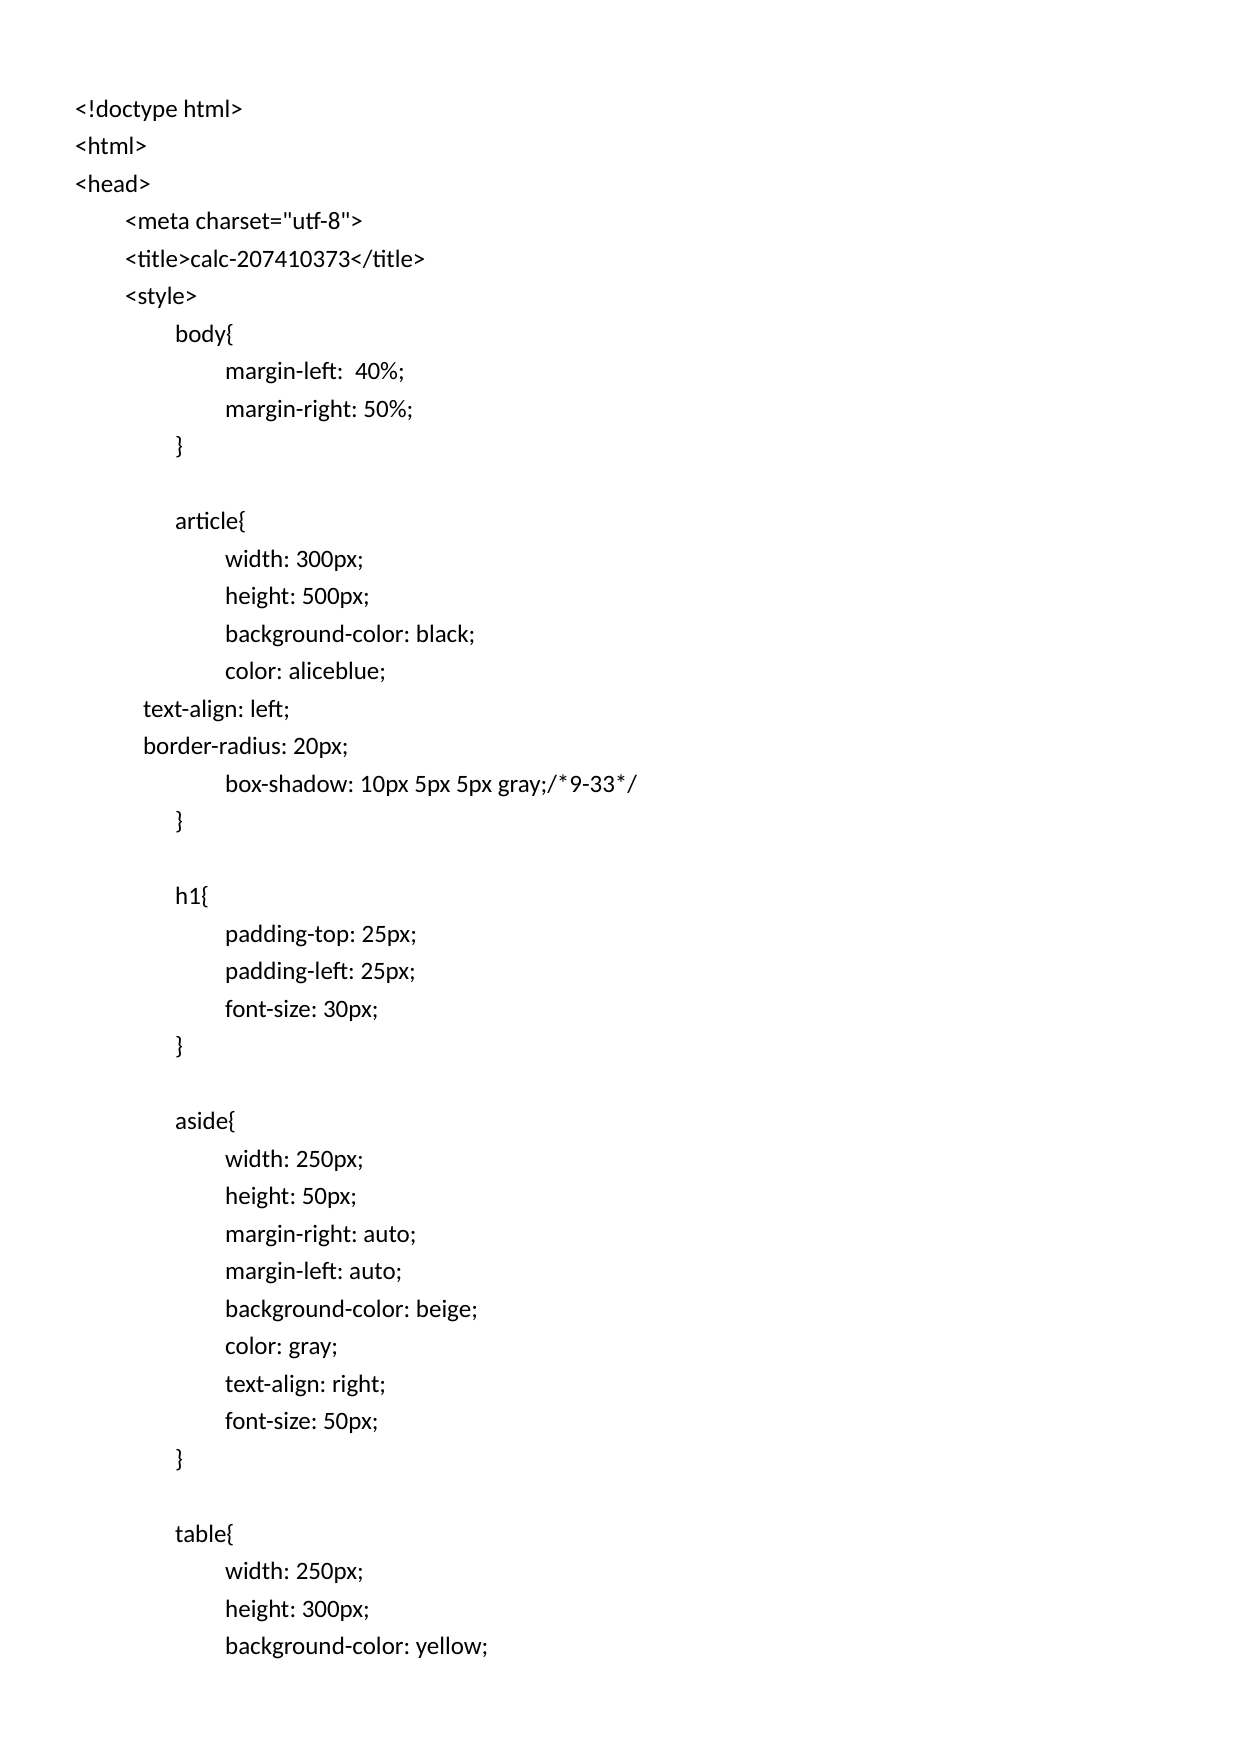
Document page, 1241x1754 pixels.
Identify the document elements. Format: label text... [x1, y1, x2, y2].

text background-color: black; [75, 614, 1165, 652]
text box-shadow: 10px 5px 5px gray;/*9-33*/ [75, 764, 1165, 802]
text article{ [75, 502, 1165, 539]
text <style> [75, 277, 1165, 314]
text border-radius: 20px; [75, 727, 1165, 764]
text text-align: left; [75, 689, 1165, 727]
text h1{ [75, 877, 1165, 914]
text text-align: right; [75, 1364, 1165, 1402]
text font-size: 30px; [75, 989, 1165, 1027]
text width: 300px; [75, 539, 1165, 577]
text width: 250px; [75, 1139, 1165, 1177]
text <meta charset="utf-8"> [75, 202, 1165, 239]
text height: 50px; [75, 1177, 1165, 1214]
text <title>calc-207410373</title> [75, 239, 1165, 277]
text table{ [75, 1514, 1165, 1552]
text margin-right: auto; [75, 1214, 1165, 1252]
text background-color: yellow; [75, 1627, 1165, 1664]
text height: 300px; [75, 1589, 1165, 1627]
text color: gray; [75, 1327, 1165, 1364]
text aside{ [75, 1102, 1165, 1139]
text height: 500px; [75, 577, 1165, 614]
text font-size: 50px; [75, 1402, 1165, 1439]
text margin-right: 50%; [75, 389, 1165, 427]
text <!doctype html> [75, 89, 1165, 127]
text padding-left: 25px; [75, 952, 1165, 989]
text body{ [75, 314, 1165, 352]
text width: 250px; [75, 1552, 1165, 1589]
text } [75, 802, 1165, 839]
text margin-left: 40%; [75, 352, 1165, 389]
text color: aliceblue; [75, 652, 1165, 689]
text } [75, 1439, 1165, 1477]
text <html> [75, 127, 1165, 164]
text background-color: beige; [75, 1289, 1165, 1327]
text padding-top: 25px; [75, 914, 1165, 952]
text } [75, 1027, 1165, 1064]
text } [75, 427, 1165, 464]
text margin-left: auto; [75, 1252, 1165, 1289]
text <head> [75, 164, 1165, 202]
